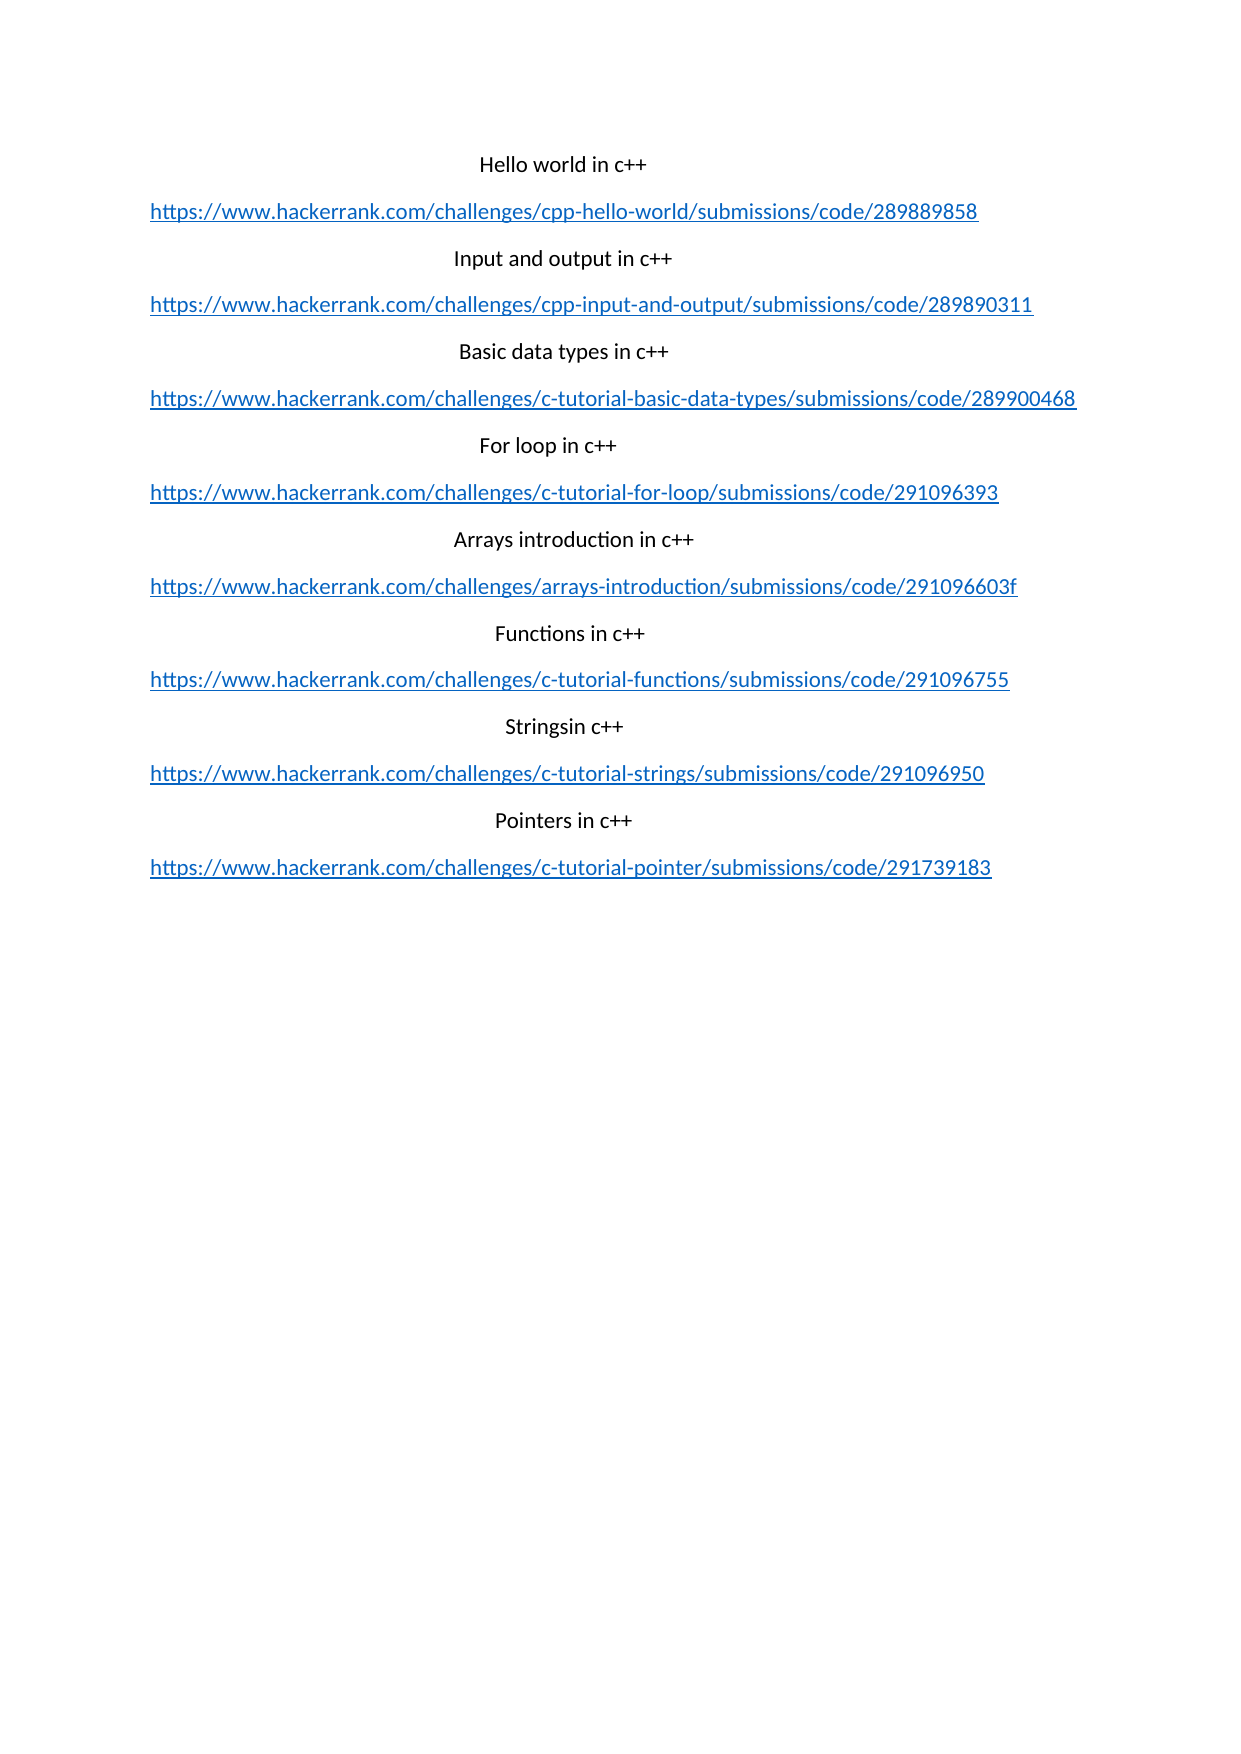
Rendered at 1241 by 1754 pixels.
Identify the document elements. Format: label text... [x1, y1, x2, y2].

text https://www.hackerrank.com/challenges/arrays-introduction/submissions/code/291096603f [150, 572, 1090, 600]
text https://www.hackerrank.com/challenges/c-tutorial-basic-data-types/submissions/code/289900468 [150, 384, 1090, 412]
text For loop in c++ [150, 431, 1090, 459]
text https://www.hackerrank.com/challenges/cpp-input-and-output/submissions/code/289890311 [150, 291, 1090, 319]
text Pointers in c++ [150, 806, 1090, 834]
text Input and output in c++ [150, 244, 1090, 272]
text https://www.hackerrank.com/challenges/c-tutorial-for-loop/submissions/code/291096393 [150, 478, 1090, 506]
text Arrays introduction in c++ [150, 525, 1090, 553]
text https://www.hackerrank.com/challenges/c-tutorial-pointer/submissions/code/291739183 [150, 853, 1090, 881]
text https://www.hackerrank.com/challenges/c-tutorial-strings/submissions/code/291096950 [150, 759, 1090, 787]
text Hello world in c++ [150, 150, 1090, 178]
text https://www.hackerrank.com/challenges/cpp-hello-world/submissions/code/289889858 [150, 197, 1090, 225]
text https://www.hackerrank.com/challenges/c-tutorial-functions/submissions/code/291096755 [150, 666, 1090, 694]
text Stringsin c++ [150, 712, 1090, 741]
text Functions in c++ [150, 619, 1090, 647]
text Basic data types in c++ [150, 337, 1090, 366]
